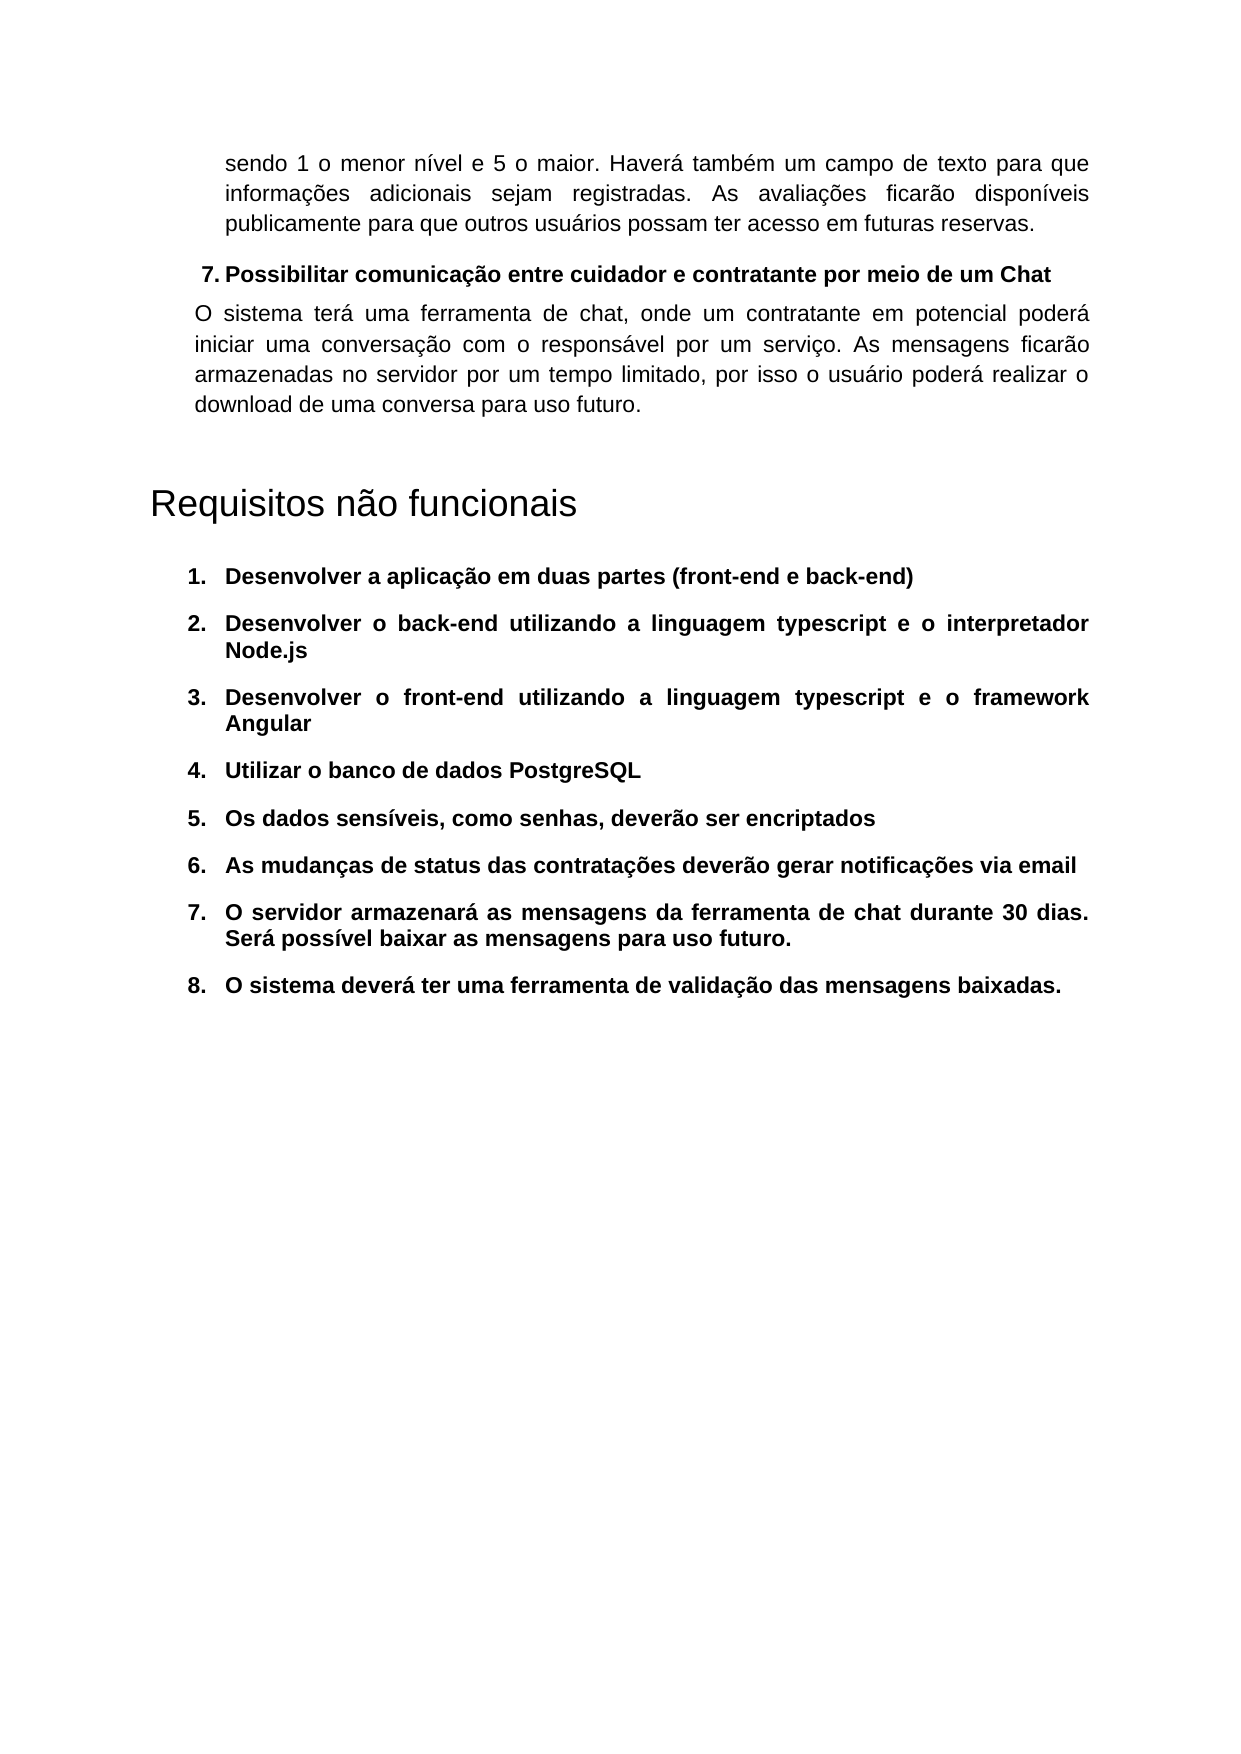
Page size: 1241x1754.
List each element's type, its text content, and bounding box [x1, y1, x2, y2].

text O sistema terá uma ferramenta de chat, onde um contratante em potencial poderá iniciar uma conversação com o responsável por um serviço. As mensagens ficarão armazenadas no servidor por um tempo limitado, por isso o usuário poderá realizar o download de uma conversa para uso futuro. [194, 300, 1090, 417]
subtitle As mudanças de status das contratações deverão gerar notificações via email [187, 852, 1090, 878]
subtitle Possibilitar comunicação entre cuidador e contratante por meio de um Chat [194, 261, 1090, 288]
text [225, 150, 1090, 237]
subtitle Desenvolver o back-end utilizando a linguagem typescript e o interpretador Node.js [187, 610, 1090, 663]
title Requisitos não funcionais [150, 482, 1090, 525]
subtitle Os dados sensíveis, como senhas, deverão ser encriptados [187, 804, 1090, 831]
subtitle Desenvolver a aplicação em duas partes (front-end e back-end) [187, 563, 1090, 589]
subtitle O servidor armazenará as mensagens da ferramenta de chat durante 30 dias. Será possível baixar as mensagens para uso futuro. [187, 899, 1090, 952]
subtitle O sistema deverá ter uma ferramenta de validação das mensagens baixadas. [187, 972, 1090, 999]
subtitle Utilizar o banco de dados PostgreSQL [187, 757, 1090, 784]
subtitle Desenvolver o front-end utilizando a linguagem typescript e o framework Angular [187, 684, 1090, 737]
